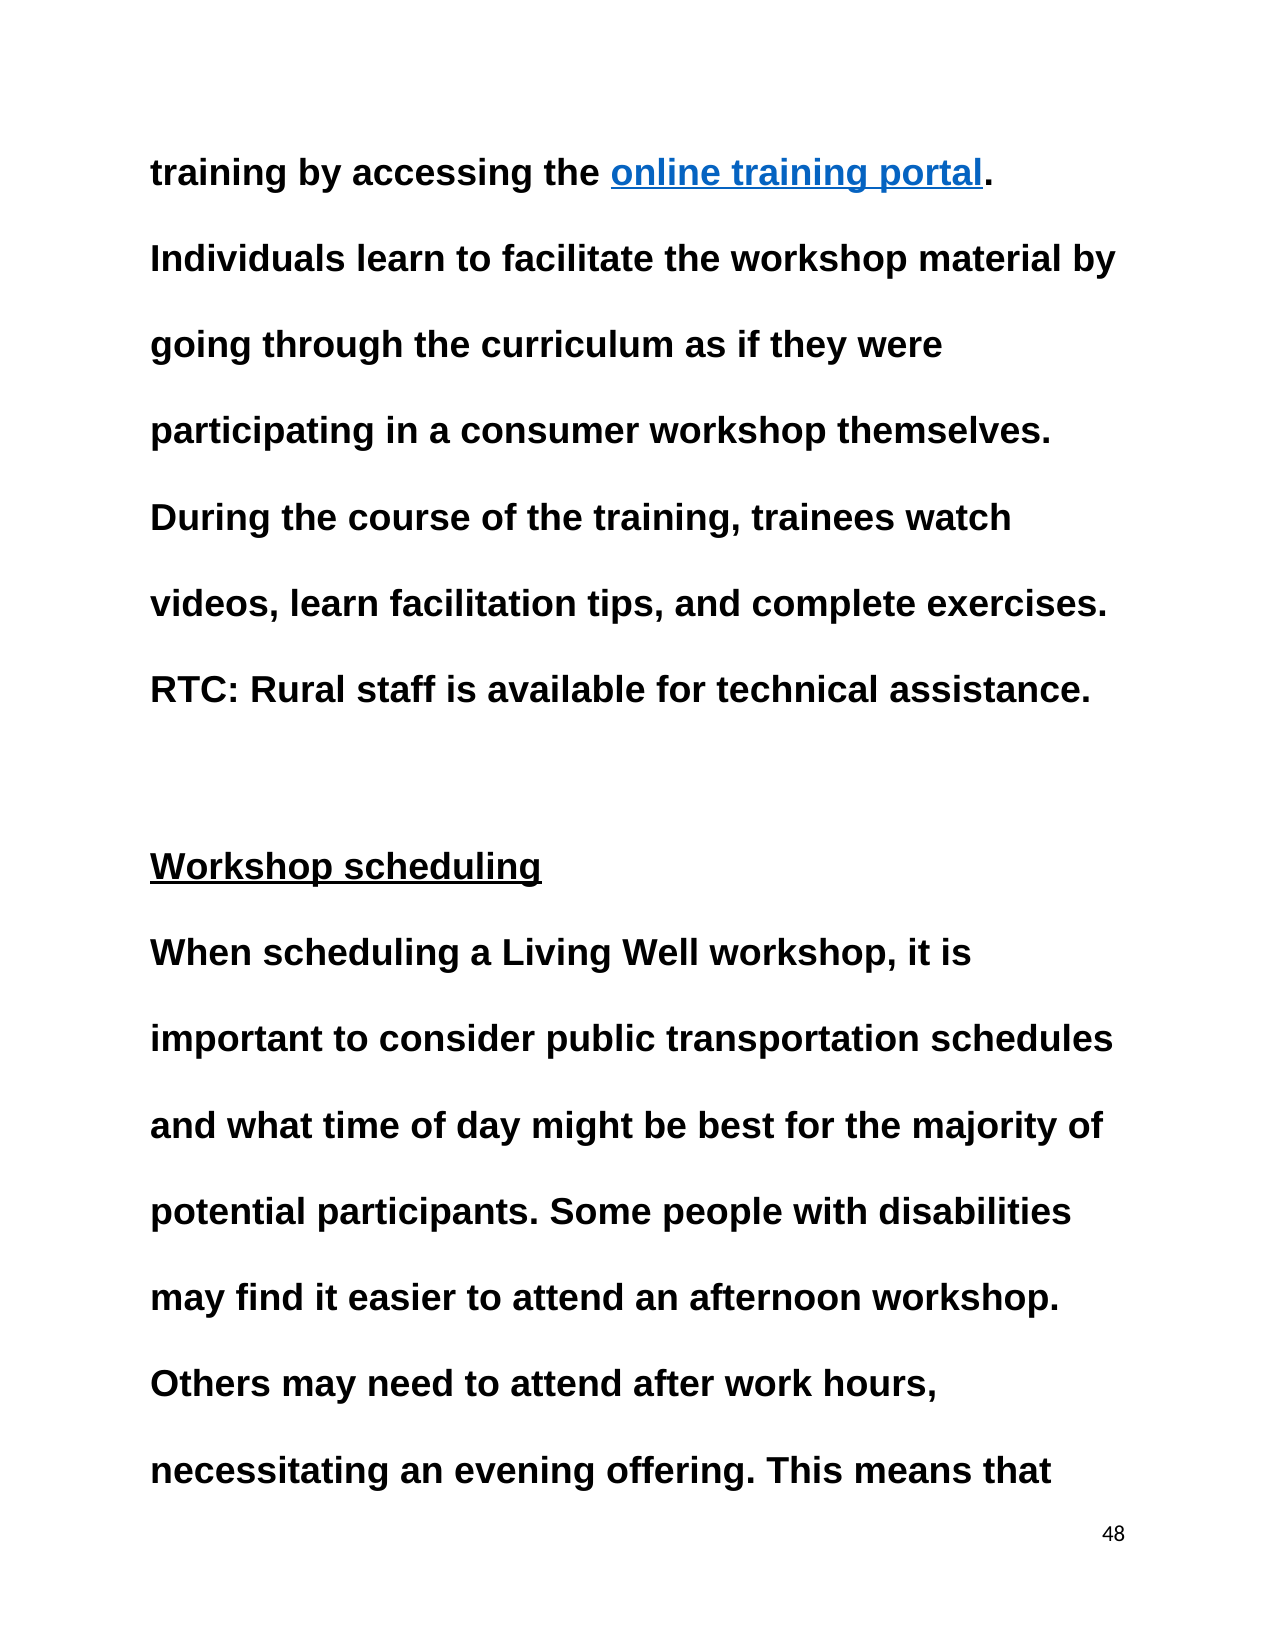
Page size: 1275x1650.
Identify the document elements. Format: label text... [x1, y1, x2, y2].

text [150, 930, 1125, 1491]
subtitle Workshop scheduling [150, 844, 1125, 887]
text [150, 150, 1125, 711]
